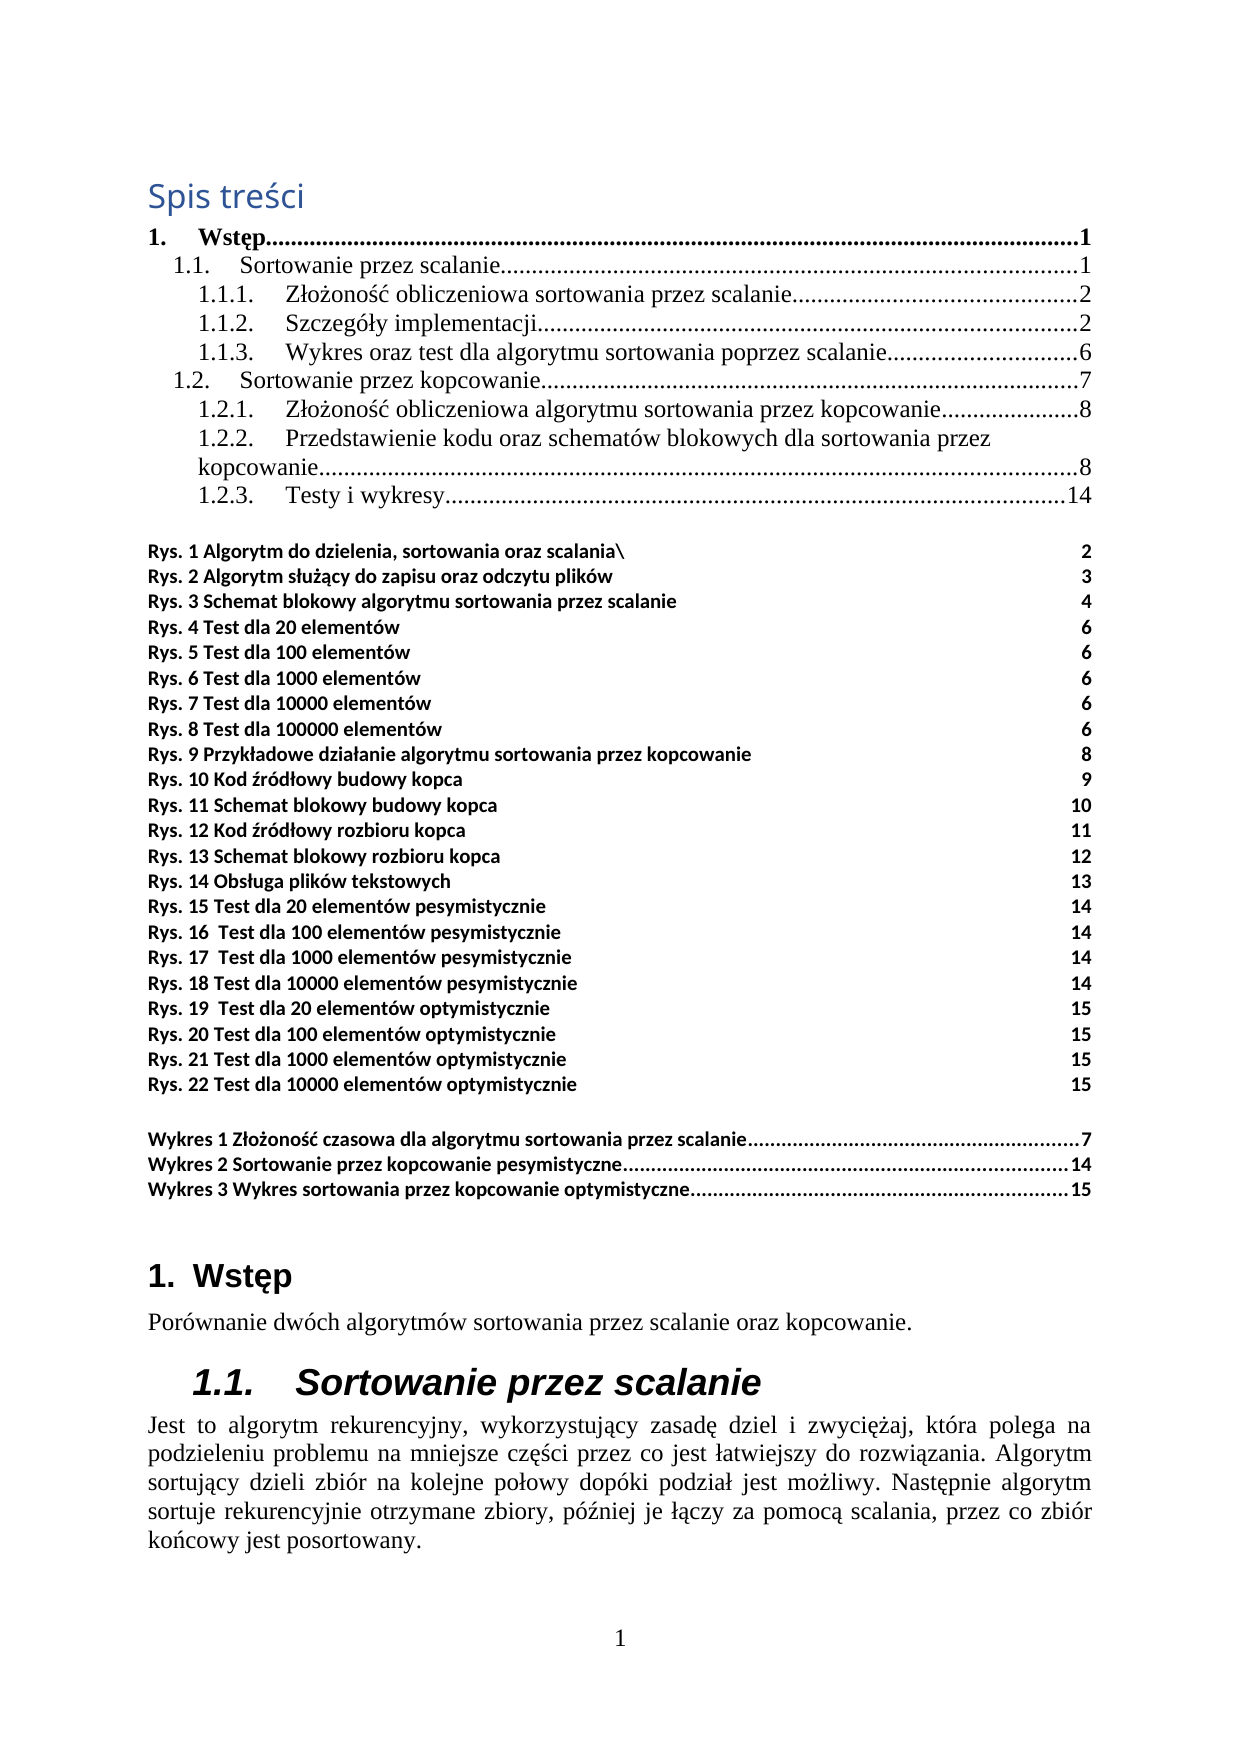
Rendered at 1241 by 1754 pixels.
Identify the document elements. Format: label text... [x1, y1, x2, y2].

text Rys. 16 Test dla 100 elementów pesymistycznie 14 [148, 919, 1093, 944]
text Rys. 21 Test dla 1000 elementów optymistycznie 15 [148, 1046, 1093, 1072]
text Rys. 5 Test dla 100 elementów 6 [148, 639, 1093, 665]
text Rys. 11 Schemat blokowy budowy kopca 10 [148, 792, 1093, 817]
text Rys. 12 Kod źródłowy rozbioru kopca 11 [148, 817, 1093, 843]
text Rys. 10 Kod źródłowy budowy kopca 9 [148, 767, 1093, 792]
text Jest to algorytm rekurencyjny, wykorzystujący zasadę dziel i zwyciężaj, która polega na podzieleniu problemu na mniejsze części przez co jest łatwiejszy do rozwiązania. Algorytm sortujący dzieli zbiór na kolejne połowy dopóki podział jest możliwy. Następnie algorytm sortuje rekurencyjnie otrzymane zbiory, później je łączy za pomocą scalania, przez co zbiór końcowy jest posortowany. [148, 1410, 1093, 1553]
text Porównanie dwóch algorytmów sortowania przez scalanie oraz kopcowanie. [148, 1307, 1093, 1335]
text Rys. 20 Test dla 100 elementów optymistycznie 15 [148, 1021, 1093, 1046]
text Wykres 3 Wykres sortowania przez kopcowanie optymistyczne 15 [148, 1177, 1093, 1202]
text Rys. 2 Algorytm służący do zapisu oraz odczytu plików 3 [148, 563, 1093, 589]
text Rys. 13 Schemat blokowy rozbioru kopca 12 [148, 843, 1093, 868]
text Rys. 15 Test dla 20 elementów pesymistycznie 14 [148, 894, 1093, 919]
text Rys. 6 Test dla 1000 elementów 6 [148, 665, 1093, 690]
text Rys. 14 Obsługa plików tekstowych 13 [148, 868, 1093, 894]
text Wykres 1 Złożoność czasowa dla algorytmu sortowania przez scalanie 7 [148, 1126, 1093, 1151]
text Rys. 9 Przykładowe działanie algorytmu sortowania przez kopcowanie 8 [148, 741, 1093, 767]
text Rys. 8 Test dla 100000 elementów 6 [148, 716, 1093, 741]
text Rys. 22 Test dla 10000 elementów optymistycznie 15 [148, 1072, 1093, 1097]
text Rys. 18 Test dla 10000 elementów pesymistycznie 14 [148, 970, 1093, 995]
text Rys. 3 Schemat blokowy algorytmu sortowania przez scalanie 4 [148, 589, 1093, 614]
text Rys. 1 Algorytm do dzielenia, sortowania oraz scalania\ 2 [148, 538, 1093, 563]
text Wykres 2 Sortowanie przez kopcowanie pesymistyczne 14 [148, 1151, 1093, 1177]
subtitle Sortowanie przez scalanie [192, 1360, 1093, 1403]
subtitle Wstęp [148, 1256, 1093, 1294]
text Rys. 17 Test dla 1000 elementów pesymistycznie 14 [148, 944, 1093, 970]
text Rys. 4 Test dla 20 elementów 6 [148, 614, 1093, 639]
text Rys. 7 Test dla 10000 elementów 6 [148, 690, 1093, 716]
text Rys. 19 Test dla 20 elementów optymistycznie 15 [148, 995, 1093, 1021]
